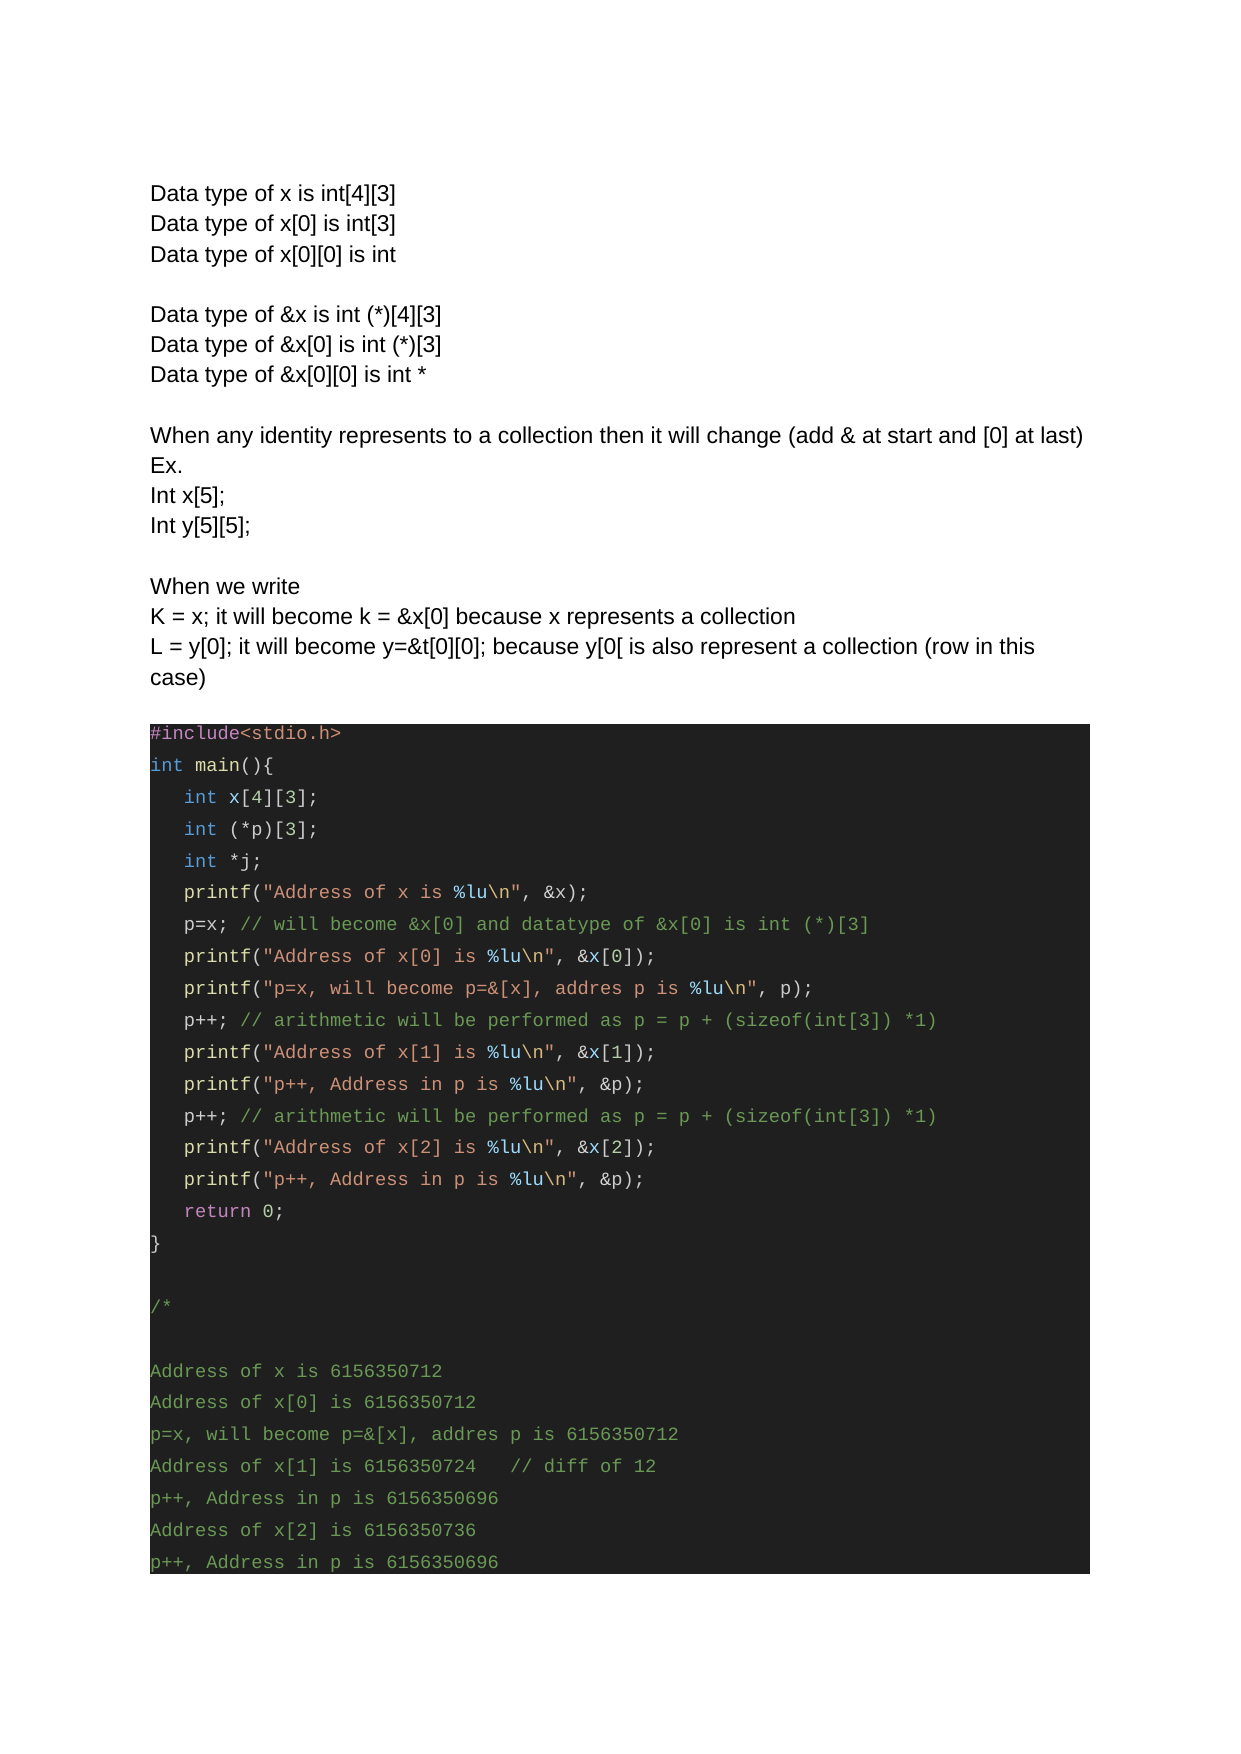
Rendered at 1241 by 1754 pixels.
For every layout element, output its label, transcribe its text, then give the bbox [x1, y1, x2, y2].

text Address of x[1] is 6156350724 // diff of 12 [150, 1457, 1090, 1478]
text Data type of x[0][0] is int [150, 241, 1090, 267]
text int main(){ [150, 756, 1090, 777]
text p++, Address in p is 6156350696 [150, 1553, 1090, 1574]
text K = x; it will become k = &x[0] because x represents a collection [150, 603, 1090, 629]
text Address of x is 6156350712 [150, 1361, 1090, 1383]
text L = y[0]; it will become y=&t[0][0]; because y[0[ is also represent a collection (row in this case) [150, 633, 1090, 690]
text printf("Address of x[1] is %lu\n", &x[1]); [150, 1043, 1090, 1064]
text p++, Address in p is 6156350696 [150, 1489, 1090, 1510]
text int x[4][3]; [150, 788, 1090, 809]
text Data type of &x[0][0] is int * [150, 361, 1090, 388]
text Data type of &x is int (*)[4][3] [150, 301, 1090, 327]
text p++; // arithmetic will be performed as p = p + (sizeof(int[3]) *1) [150, 1106, 1090, 1128]
text return 0; [150, 1202, 1090, 1223]
text When we write [150, 573, 1090, 599]
text printf("Address of x[2] is %lu\n", &x[2]); [150, 1138, 1090, 1159]
text Ex. [150, 452, 1090, 478]
text int (*p)[3]; [150, 819, 1090, 841]
text printf("p++, Address in p is %lu\n", &p); [150, 1074, 1090, 1096]
text Data type of x[0] is int[3] [150, 210, 1090, 237]
text printf("p=x, will become p=&[x], addres p is %lu\n", p); [150, 979, 1090, 1000]
text When any identity represents to a collection then it will change (add & at start and [0] at last) [150, 422, 1090, 448]
text Int x[5]; [150, 482, 1090, 509]
text int *j; [150, 851, 1090, 873]
text Data type of x is int[4][3] [150, 180, 1090, 207]
text printf("Address of x[0] is %lu\n", &x[0]); [150, 947, 1090, 968]
text p=x, will become p=&[x], addres p is 6156350712 [150, 1425, 1090, 1446]
text printf("Address of x is %lu\n", &x); [150, 883, 1090, 904]
text Int y[5][5]; [150, 512, 1090, 539]
text /* [150, 1298, 1090, 1319]
text Data type of &x[0] is int (*)[3] [150, 331, 1090, 358]
text p=x; // will become &x[0] and datatype of &x[0] is int (*)[3] [150, 915, 1090, 936]
text printf("p++, Address in p is %lu\n", &p); [150, 1170, 1090, 1191]
text p++; // arithmetic will be performed as p = p + (sizeof(int[3]) *1) [150, 1011, 1090, 1032]
text Address of x[0] is 6156350712 [150, 1393, 1090, 1414]
text Address of x[2] is 6156350736 [150, 1521, 1090, 1542]
text #include<stdio.h> [150, 724, 1090, 745]
text } [150, 1234, 1090, 1255]
